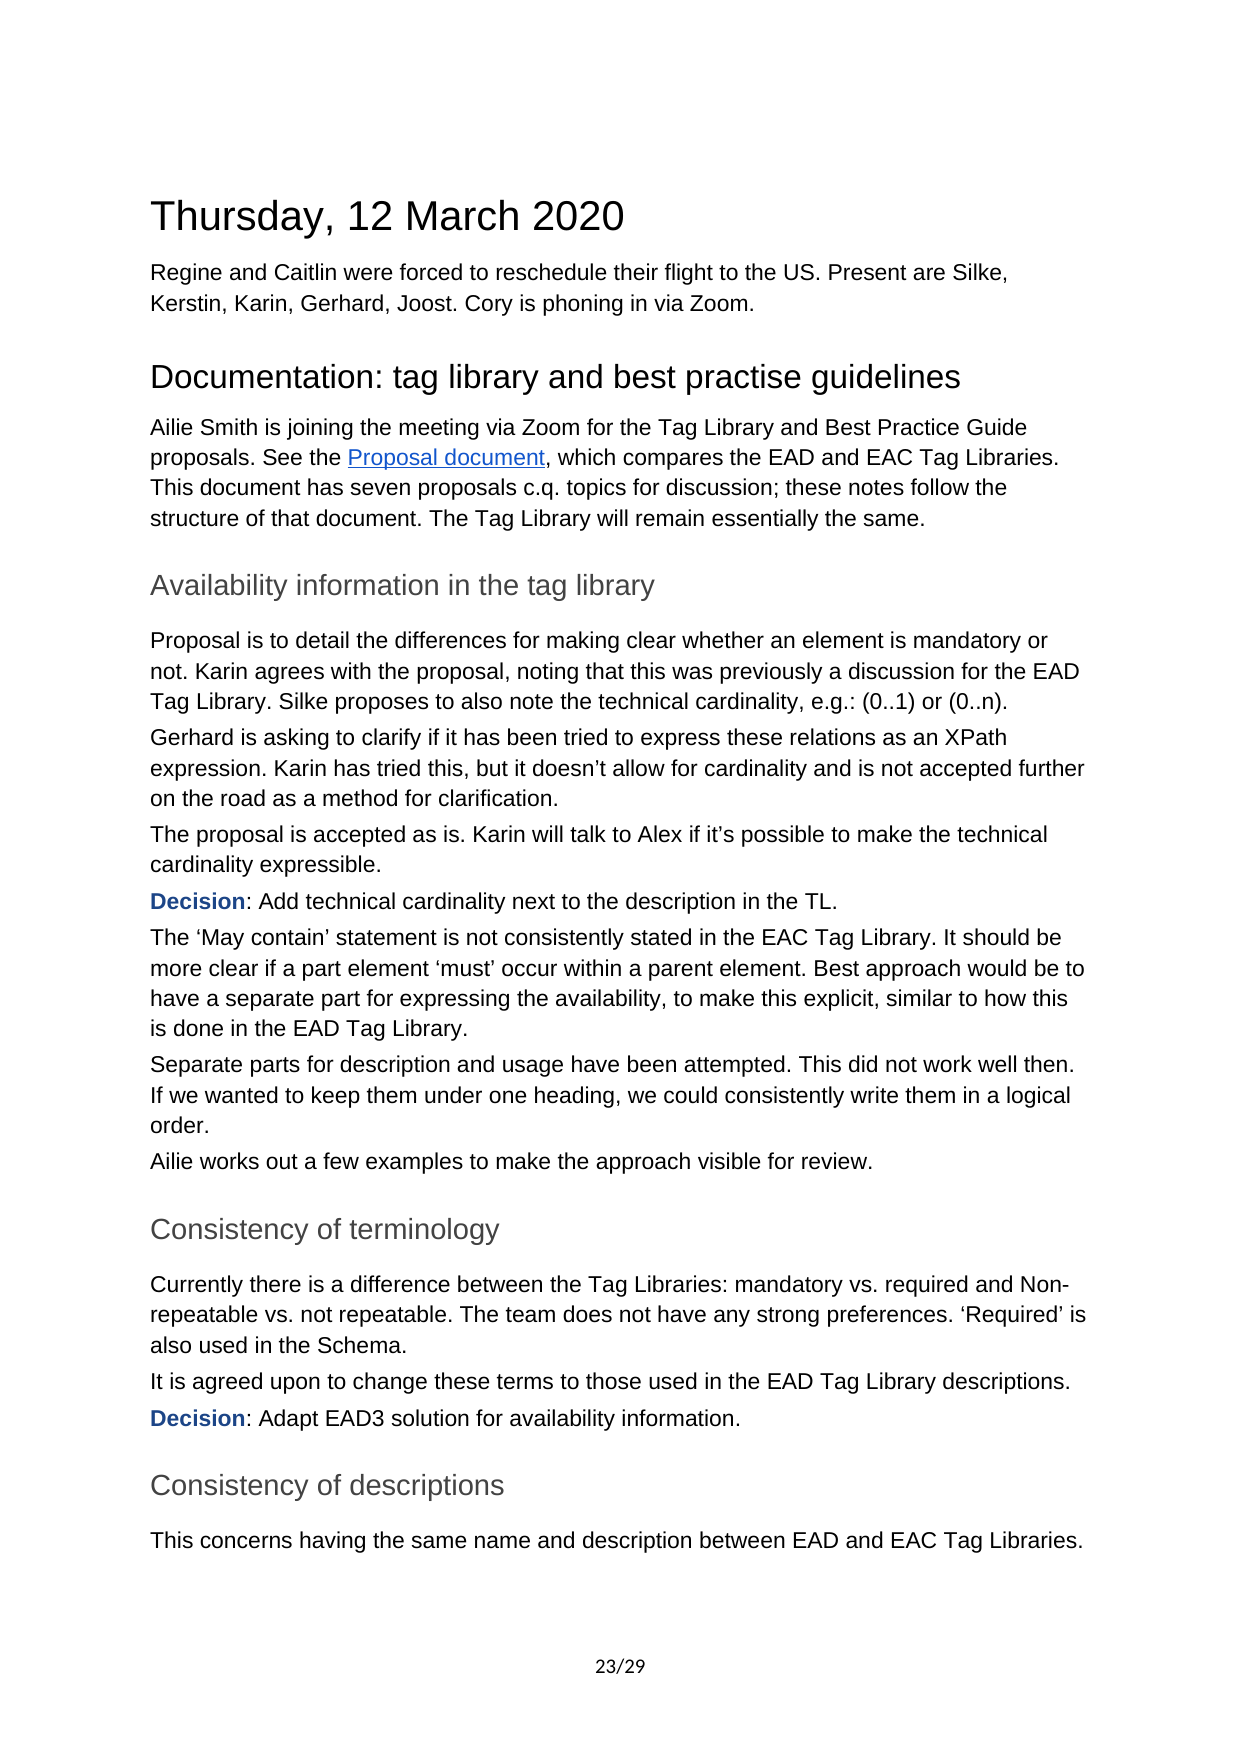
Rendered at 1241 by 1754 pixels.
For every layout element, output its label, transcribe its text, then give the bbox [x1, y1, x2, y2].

text Proposal is to detail the differences for making clear whether an element is mandatory or not. Karin agrees with the proposal, noting that this was previously a discussion for the EAD Tag Library. Silke proposes to also note the technical cardinality, e.g.: (0..1) or (0..n). [150, 627, 1090, 714]
text Ailie Smith is joining the meeting via Zoom for the Tag Library and Best Practice Guide proposals. See the Proposal document, which compares the EAD and EAC Tag Libraries. This document has seven proposals c.q. topics for discussion; these notes follow the structure of that document. The Tag Library will remain essentially the same. [150, 414, 1090, 531]
text The ‘May contain’ statement is not consistently stated in the EAC Tag Library. It should be more clear if a part element ‘must’ occur within a parent element. Best approach would be to have a separate part for expressing the availability, to make this explicit, similar to how this is done in the EAD Tag Library. [150, 924, 1090, 1041]
text Gerhard is asking to clarify if it has been tried to express these relations as an XPath expression. Karin has tried this, but it doesn’t allow for cardinality and is not accepted further on the road as a method for clarification. [150, 724, 1090, 811]
text Decision: Add technical cardinality next to the description in the TL. [150, 888, 1090, 914]
subtitle Documentation: tag library and best practise guidelines [150, 357, 1090, 396]
text Ailie works out a few examples to make the approach visible for review. [150, 1148, 1090, 1174]
text Regine and Caitlin were forced to reschedule their flight to the US. Present are Silke, Kerstin, Karin, Gerhard, Joost. Cory is phoning in via Zoom. [150, 259, 1090, 316]
text The proposal is accepted as is. Karin will talk to Alex if it’s possible to make the technical cardinality expressible. [150, 821, 1090, 878]
subtitle Thursday, 12 March 2020 [150, 192, 1090, 239]
subtitle Availability information in the tag library [150, 568, 1090, 602]
text It is agreed upon to change these terms to those used in the EAD Tag Library descriptions. [150, 1368, 1090, 1394]
subtitle Consistency of descriptions [150, 1468, 1090, 1502]
text Separate parts for description and usage have been attempted. This did not work well then. If we wanted to keep them under one heading, we could consistently write them in a logical order. [150, 1051, 1090, 1138]
text Decision: Adapt EAD3 solution for availability information. [150, 1404, 1090, 1431]
text Currently there is a difference between the Tag Libraries: mandatory vs. required and Non-repeatable vs. not repeatable. The team does not have any strong preferences. ‘Required’ is also used in the Schema. [150, 1271, 1090, 1358]
text This concerns having the same name and description between EAD and EAC Tag Libraries. [150, 1527, 1090, 1554]
subtitle Consistency of terminology [150, 1212, 1090, 1245]
